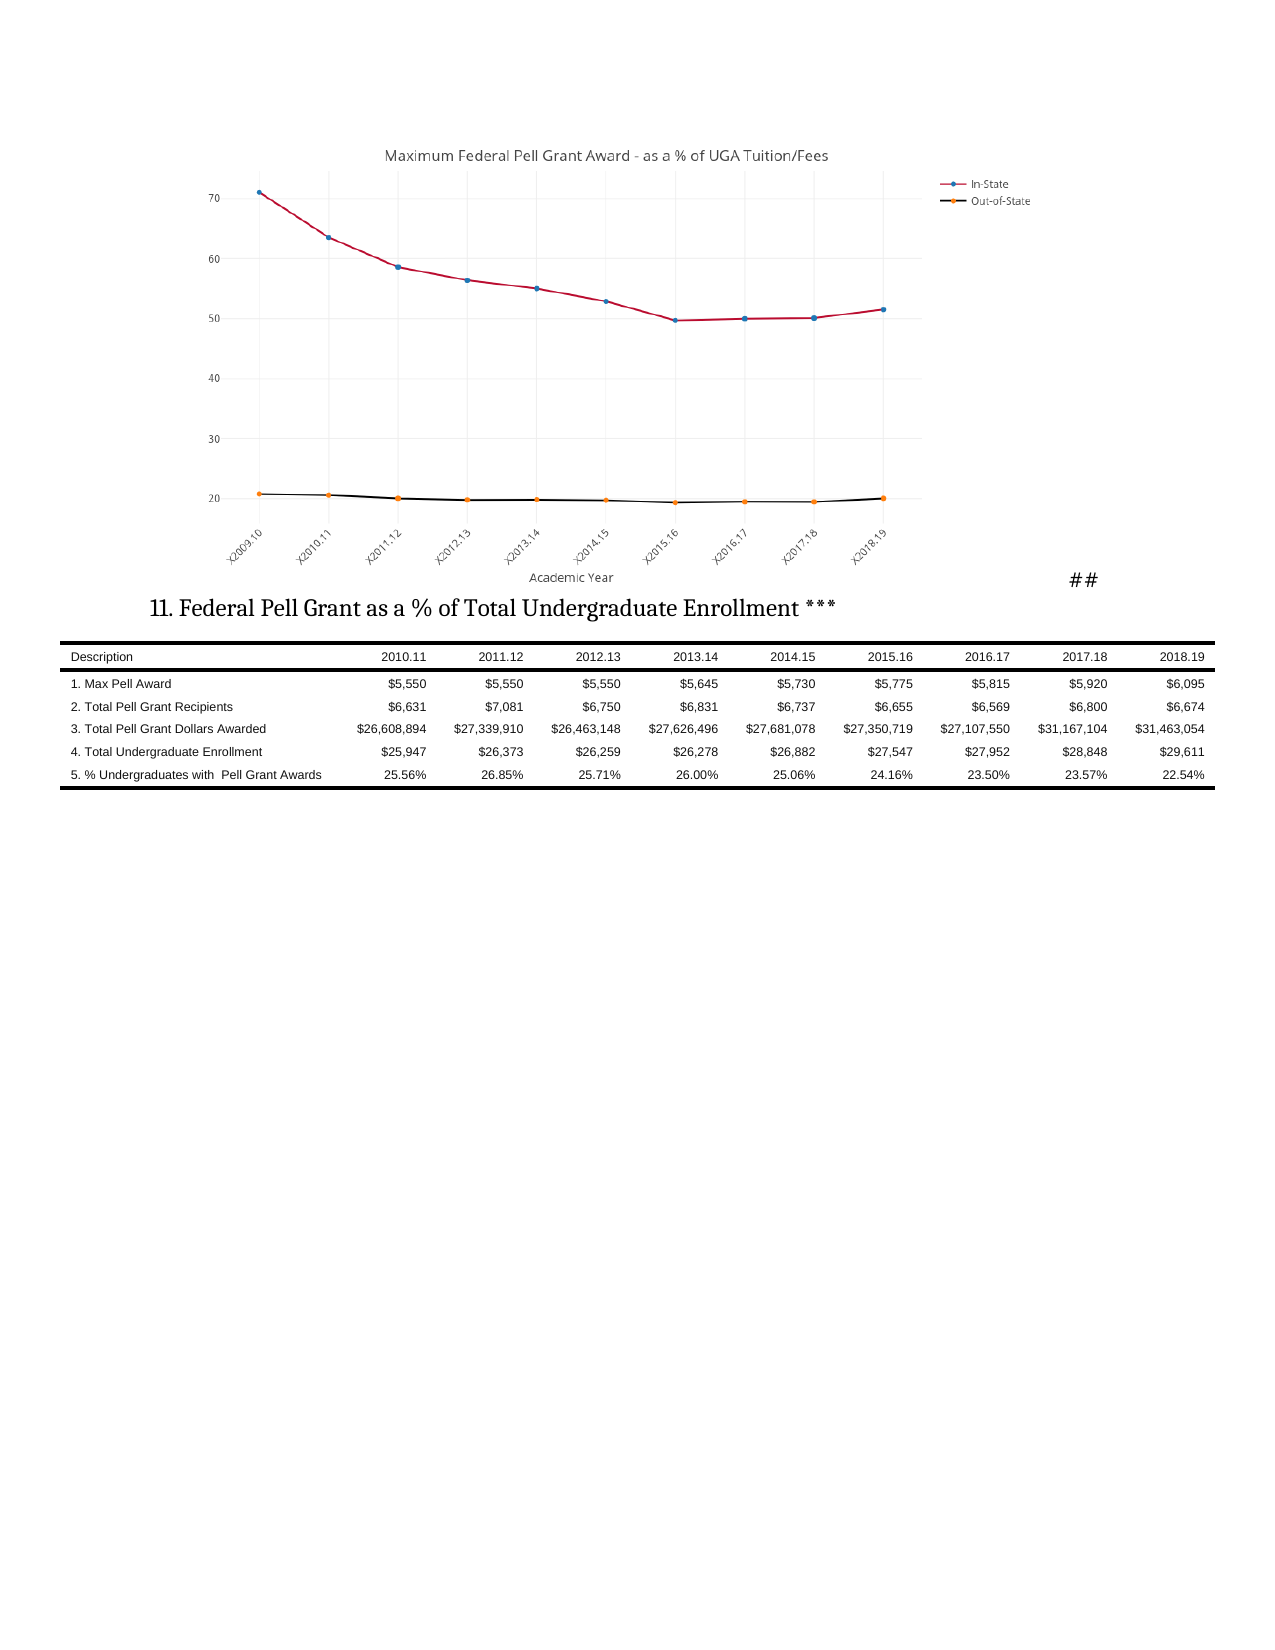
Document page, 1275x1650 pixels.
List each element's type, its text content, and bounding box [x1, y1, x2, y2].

table_cell $6,569 [923, 695, 1020, 718]
table_cell 26.85% [437, 763, 534, 786]
table_cell $6,831 [631, 695, 728, 718]
table_header 2017.18 [1020, 645, 1118, 668]
table_header 2015.16 [826, 645, 923, 668]
table_header 2014.15 [729, 645, 826, 668]
table_header 2011.12 [437, 645, 534, 668]
picture [168, 150, 1044, 588]
table_cell 24.16% [826, 763, 923, 786]
table_cell $5,550 [437, 672, 534, 695]
table_cell 25.06% [729, 763, 826, 786]
table_cell $6,737 [729, 695, 826, 718]
table_cell $27,547 [826, 740, 923, 763]
table_cell $27,350,719 [826, 718, 923, 740]
table_cell $27,626,496 [631, 718, 728, 740]
table_cell $29,611 [1118, 740, 1215, 763]
table_cell 4. Total Undergraduate Enrollment [60, 740, 339, 763]
table_cell $27,339,910 [437, 718, 534, 740]
table_cell 3. Total Pell Grant Dollars Awarded [60, 718, 339, 740]
table_cell $7,081 [437, 695, 534, 718]
table_cell 26.00% [631, 763, 728, 786]
table_cell $27,107,550 [923, 718, 1020, 740]
table_cell $27,952 [923, 740, 1020, 763]
table_cell $26,463,148 [534, 718, 631, 740]
table_cell $26,259 [534, 740, 631, 763]
table_cell $31,167,104 [1020, 718, 1118, 740]
table_cell $26,278 [631, 740, 728, 763]
table_cell $25,947 [339, 740, 437, 763]
table_cell $6,800 [1020, 695, 1118, 718]
table_header 2010.11 [339, 645, 437, 668]
table_cell $6,674 [1118, 695, 1215, 718]
table_cell $5,730 [729, 672, 826, 695]
table_cell $26,373 [437, 740, 534, 763]
table_cell $31,463,054 [1118, 718, 1215, 740]
table_cell $6,631 [339, 695, 437, 718]
table_cell 2. Total Pell Grant Recipients [60, 695, 339, 718]
table_cell 1. Max Pell Award [60, 672, 339, 695]
table_cell $5,550 [534, 672, 631, 695]
table_cell 25.56% [339, 763, 437, 786]
table_cell $6,750 [534, 695, 631, 718]
table_cell 23.50% [923, 763, 1020, 786]
table_cell $26,608,894 [339, 718, 437, 740]
table_header 2018.19 [1118, 645, 1215, 668]
table_cell $26,882 [729, 740, 826, 763]
table_cell $27,681,078 [729, 718, 826, 740]
table_cell 23.57% [1020, 763, 1118, 786]
table_cell 5. % Undergraduates with Pell Grant Awards [60, 763, 339, 786]
table_cell $5,775 [826, 672, 923, 695]
table_cell 22.54% [1118, 763, 1215, 786]
table_cell $5,920 [1020, 672, 1118, 695]
table_cell $5,645 [631, 672, 728, 695]
table_header 2012.13 [534, 645, 631, 668]
table_cell 25.71% [534, 763, 631, 786]
table_header Description [60, 645, 339, 668]
table_cell $28,848 [1020, 740, 1118, 763]
table_cell $6,655 [826, 695, 923, 718]
table_header 2016.17 [923, 645, 1020, 668]
table_cell $5,815 [923, 672, 1020, 695]
table_cell $6,095 [1118, 672, 1215, 695]
table_header 2013.14 [631, 645, 728, 668]
table_cell $5,550 [339, 672, 437, 695]
